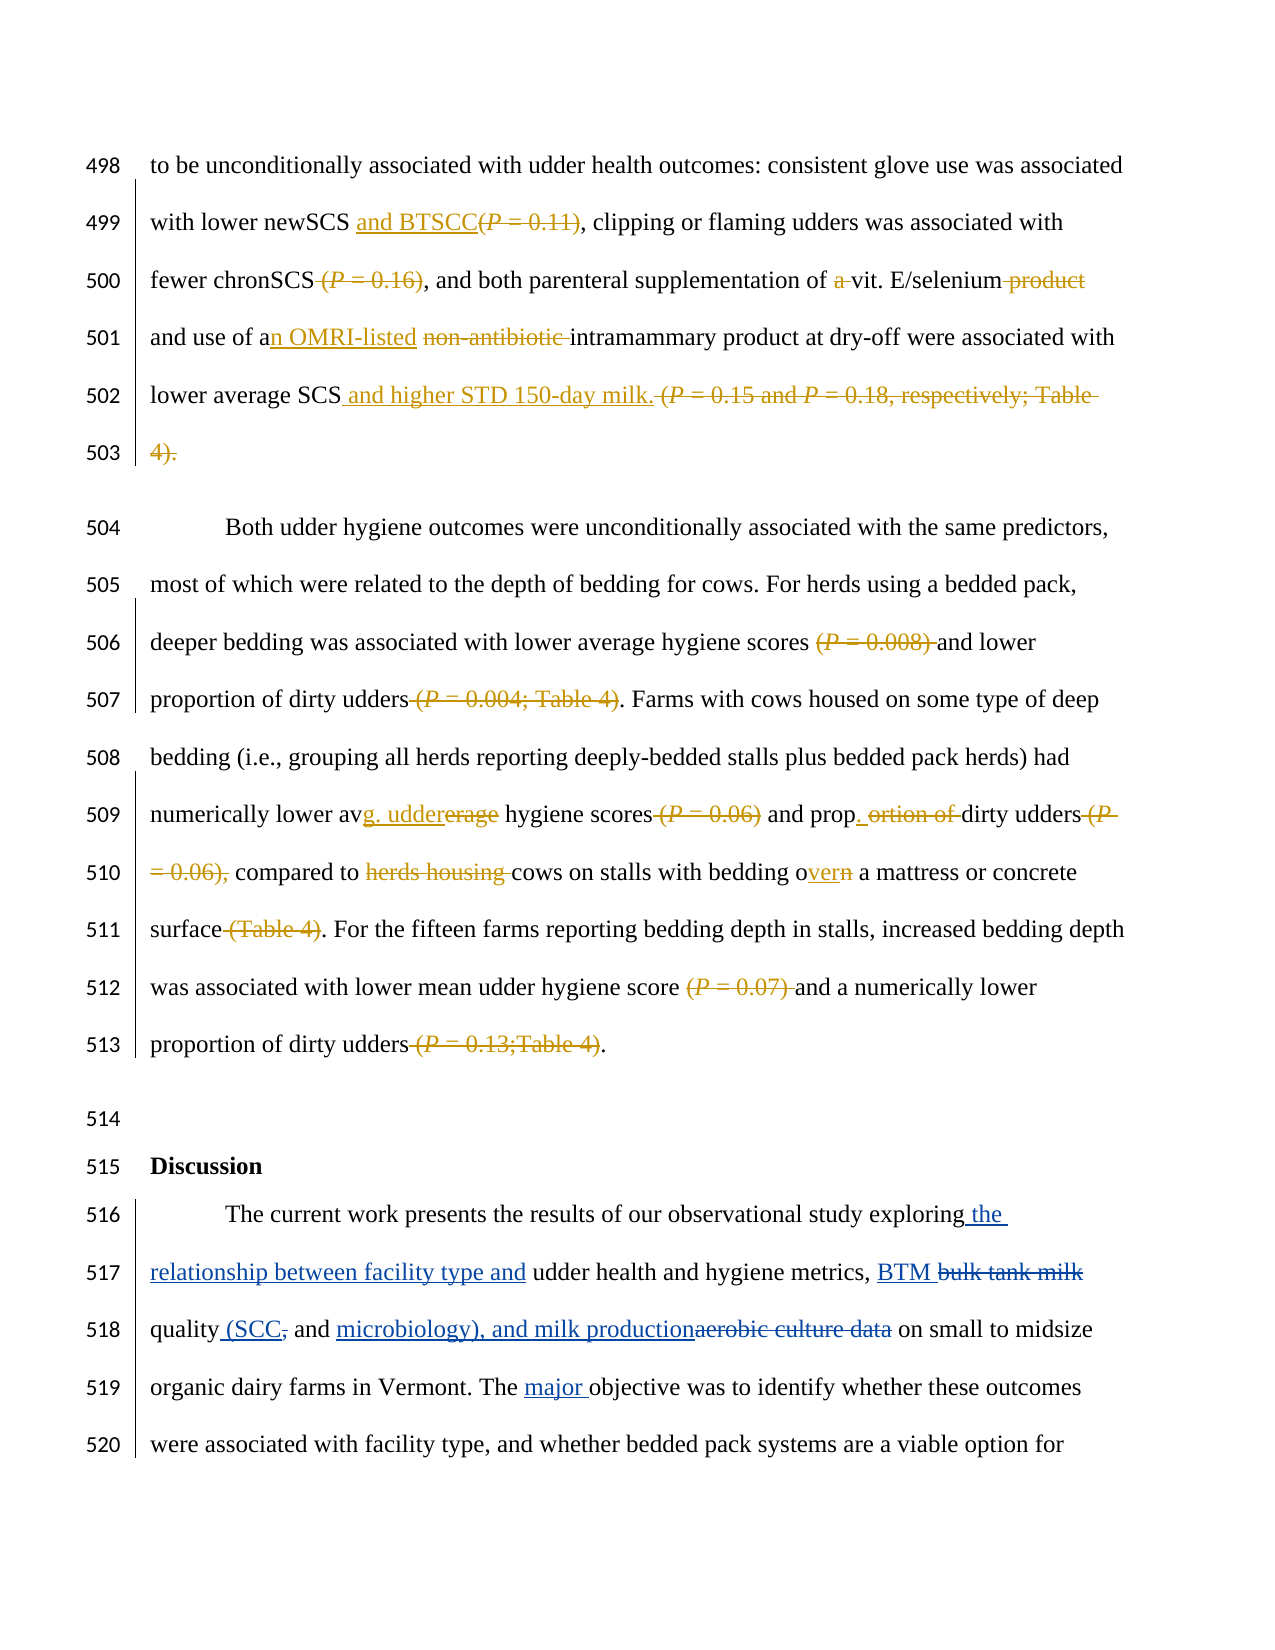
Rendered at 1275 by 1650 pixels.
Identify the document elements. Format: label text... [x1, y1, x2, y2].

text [150, 1199, 1125, 1458]
text Discussion [150, 1151, 1125, 1180]
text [150, 150, 1125, 466]
text Both udder hygiene outcomes were unconditionally associated with the same predictors, most of which were related to the depth of bedding for cows. For herds using a bedded pack, deeper bedding was associated with lower average hygiene scores and lower proportion of dirty udders. Farms with cows housed on some type of deep bedding (i.e., grouping all herds reporting deeply-bedded stalls plus bedded pack herds) had numerically lower av hygiene scores and propdirty udders compared to cows on stalls with bedding o a mattress or concrete surface. For the fifteen farms reporting bedding depth in stalls, increased bedding depth was associated with lower mean udder hygiene score and a numerically lower proportion of dirty udders. [150, 512, 1125, 1058]
